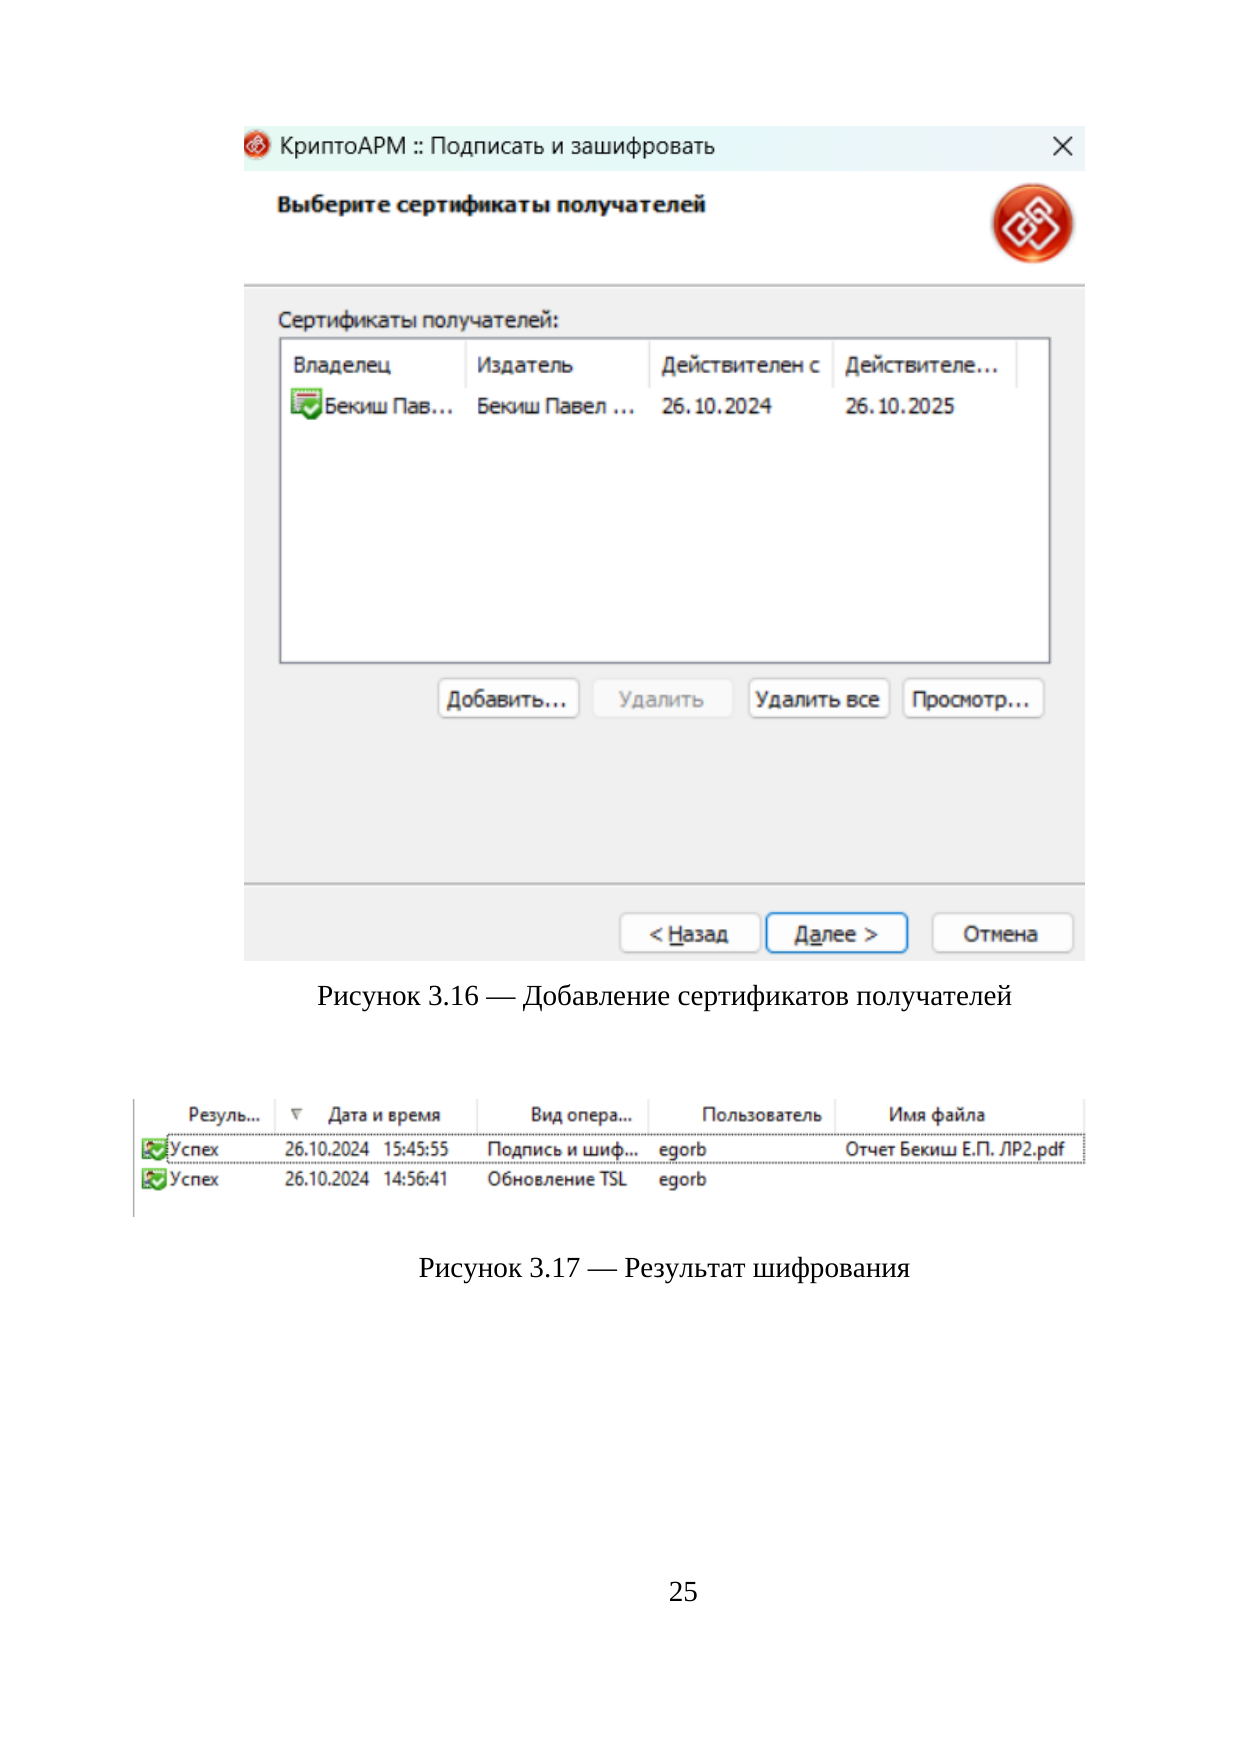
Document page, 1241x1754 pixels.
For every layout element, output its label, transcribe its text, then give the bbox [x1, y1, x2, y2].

picture [244, 126, 1085, 961]
text Рисунок 3.16 — Добавление сертификатов получателей [177, 978, 1152, 1011]
picture [132, 1099, 1108, 1217]
